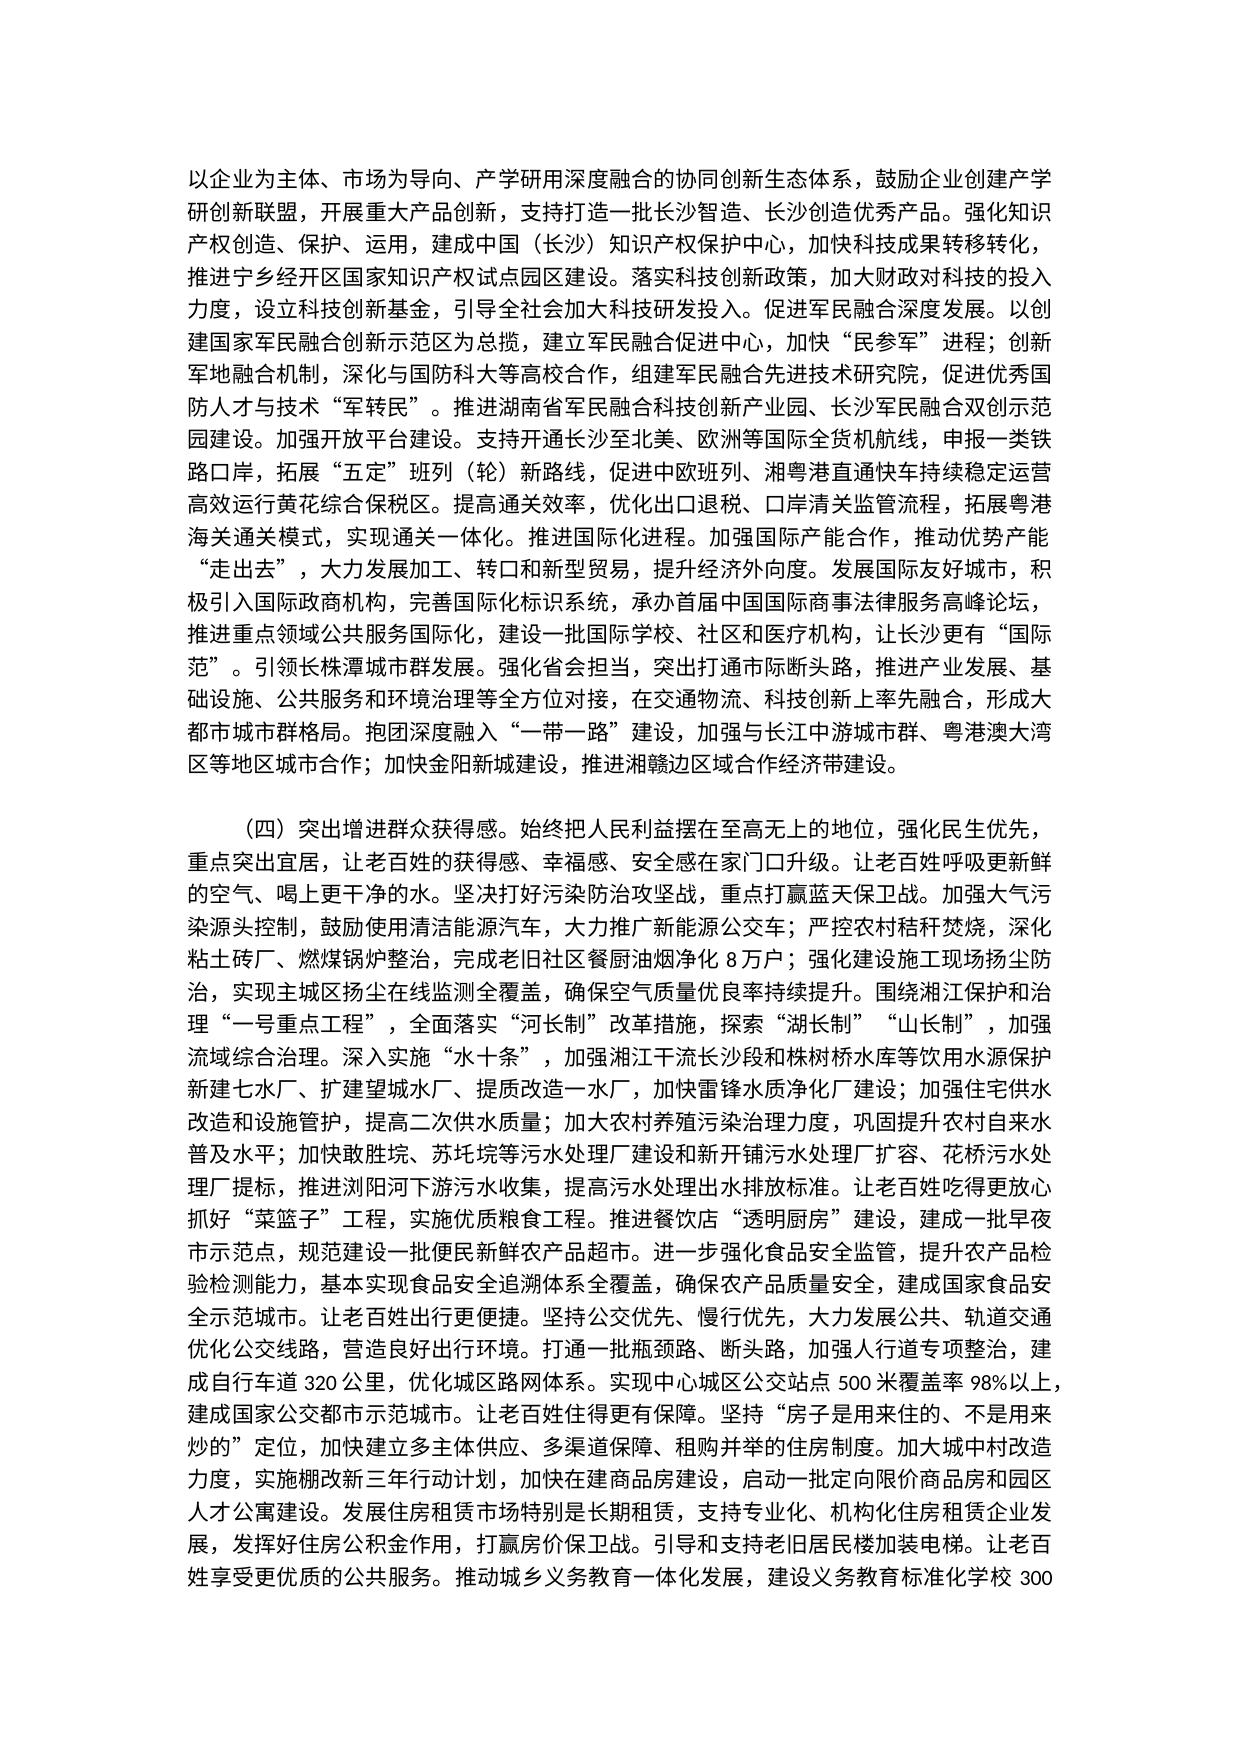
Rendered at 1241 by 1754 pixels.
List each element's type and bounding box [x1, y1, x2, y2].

text [187, 162, 1053, 779]
text [187, 812, 1053, 1592]
